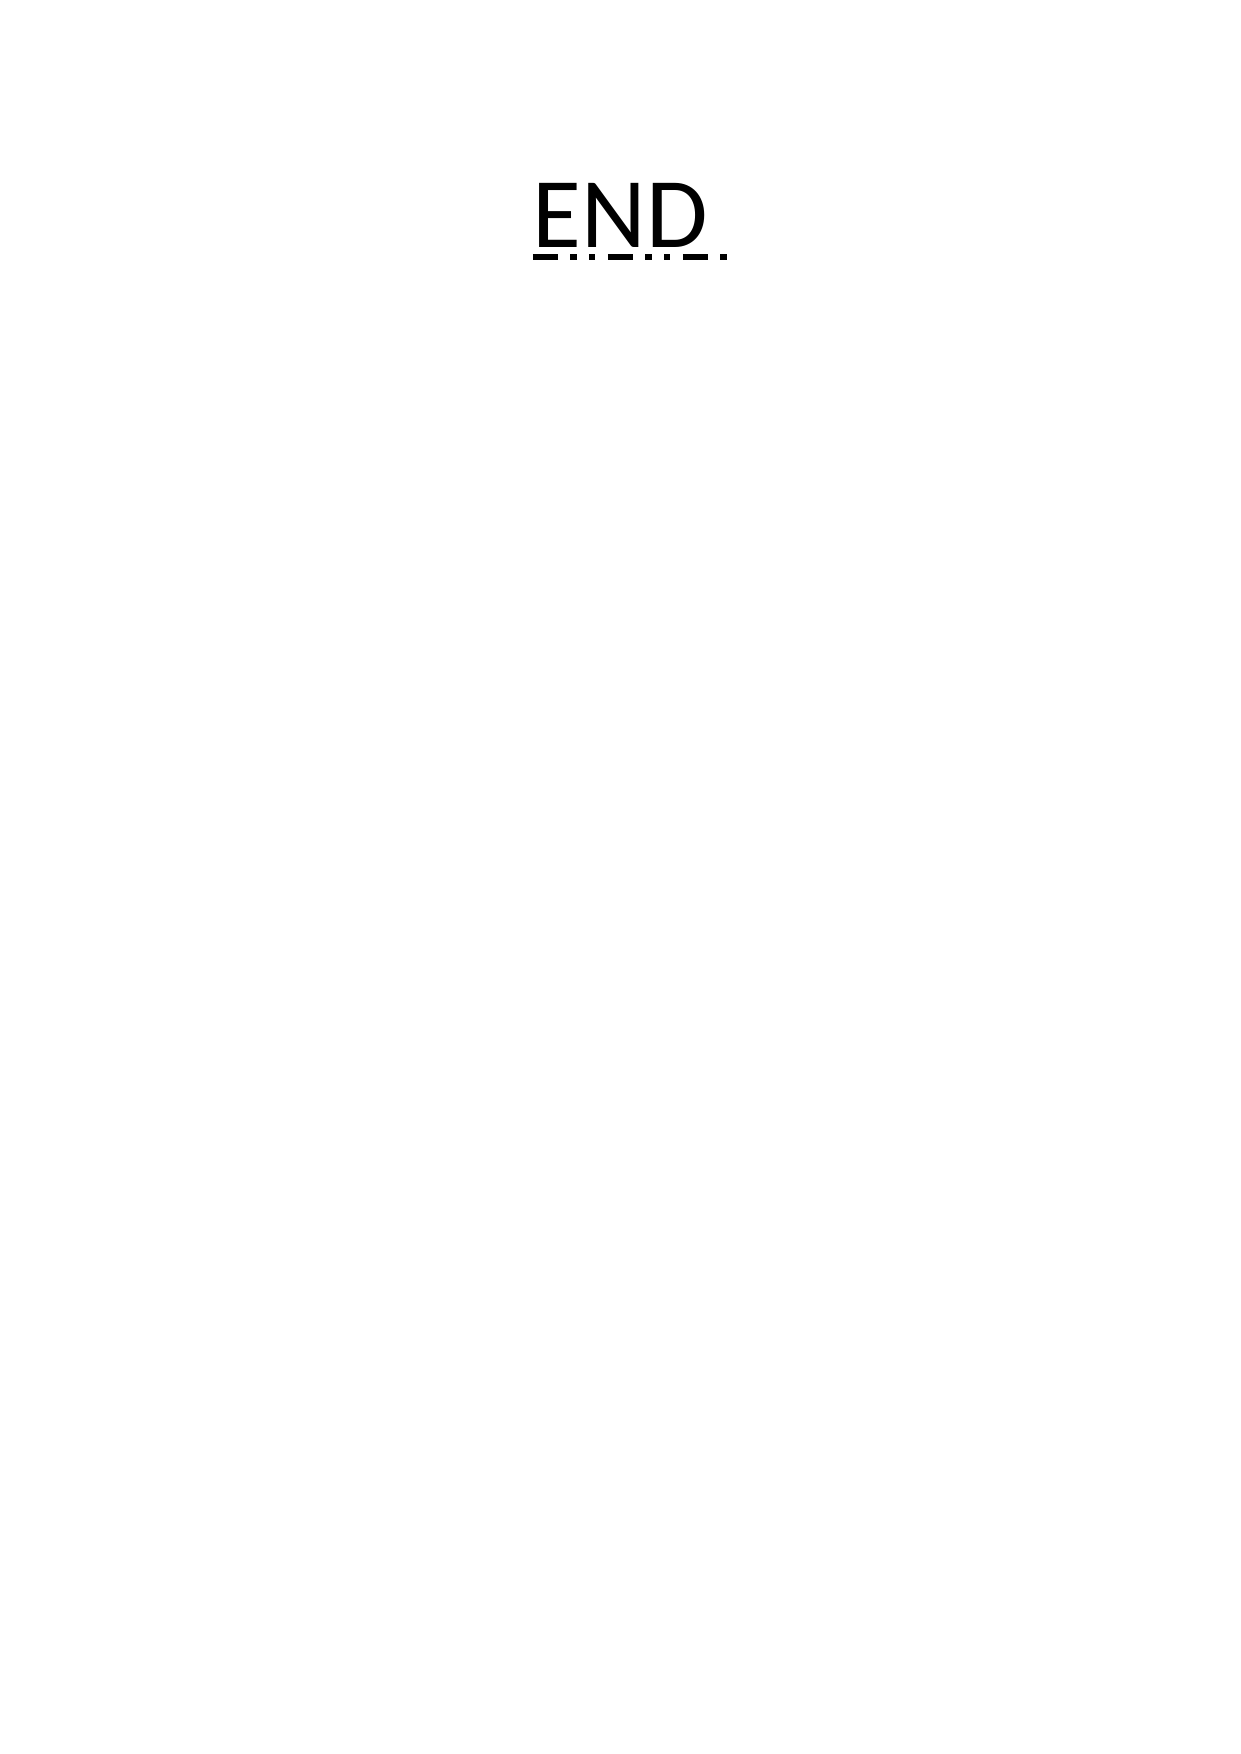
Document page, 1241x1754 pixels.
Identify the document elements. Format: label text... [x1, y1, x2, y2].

text END [150, 150, 1090, 272]
